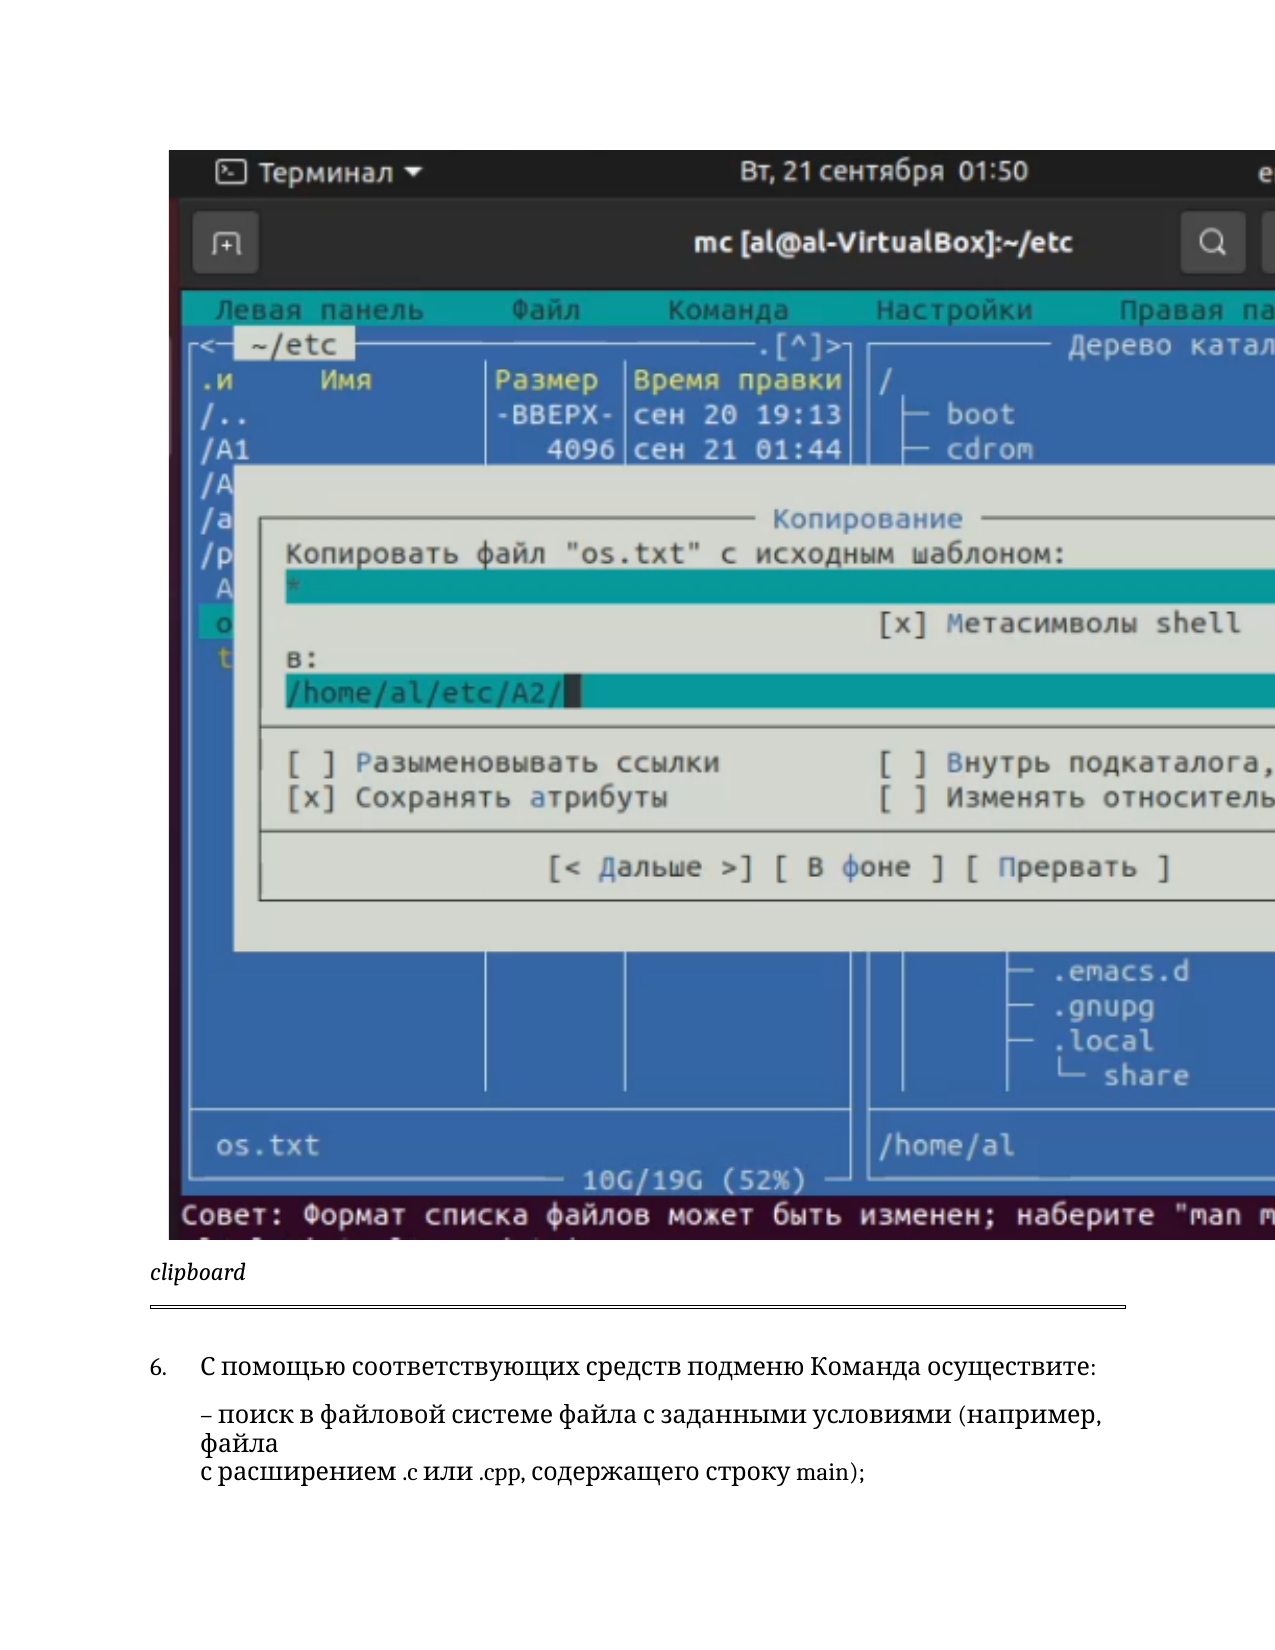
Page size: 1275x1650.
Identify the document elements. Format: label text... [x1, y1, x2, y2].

list – поиск в файловой системе файла с заданными условиями (например, файла с расширением .c или .cpp, содержащего строку main); [150, 1401, 1125, 1487]
picture [168, 150, 1275, 1240]
list С помощью соответствующих средств подменю Команда осуществите: [150, 1353, 1125, 1382]
text clipboard [150, 1258, 1125, 1287]
